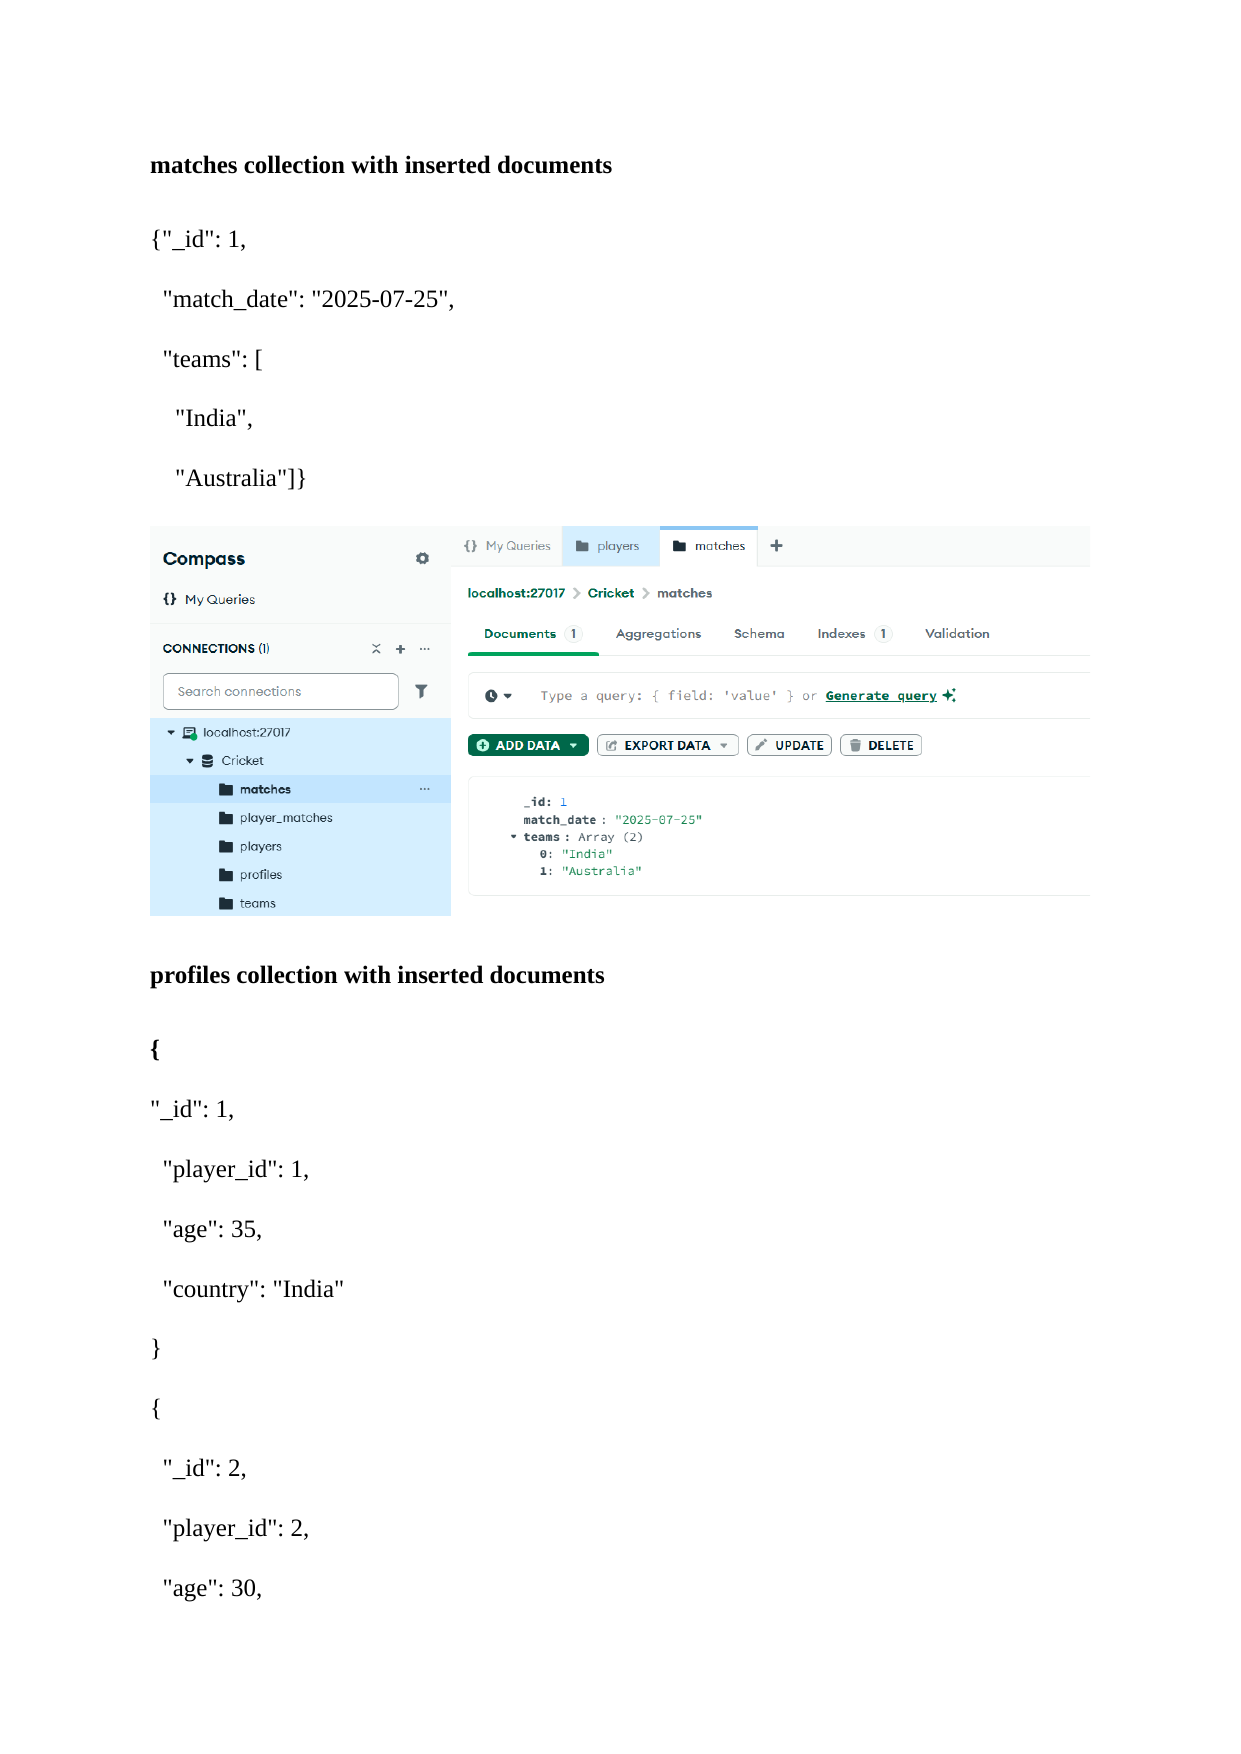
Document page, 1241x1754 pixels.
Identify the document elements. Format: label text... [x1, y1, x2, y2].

text "age": 30, [150, 1573, 1090, 1601]
text "_id": 2, [150, 1453, 1090, 1482]
text "country": "India" [150, 1274, 1090, 1302]
text "India", [150, 403, 1090, 432]
text "_id": 1, [150, 1094, 1090, 1123]
text "player_id": 2, [150, 1513, 1090, 1542]
text "player_id": 1, [150, 1154, 1090, 1183]
picture [150, 523, 1091, 916]
text "teams": [ [150, 344, 1090, 372]
text "match_date": "2025-07-25", [150, 284, 1090, 313]
text { [150, 1393, 1090, 1422]
text "Australia"]} [150, 463, 1090, 492]
text { [150, 1034, 1090, 1063]
text "age": 35, [150, 1214, 1090, 1243]
text matches collection with inserted documents [150, 150, 1090, 179]
text {"_id": 1, [150, 224, 1090, 253]
text } [150, 1333, 1090, 1362]
text profiles collection with inserted documents [150, 960, 1090, 989]
